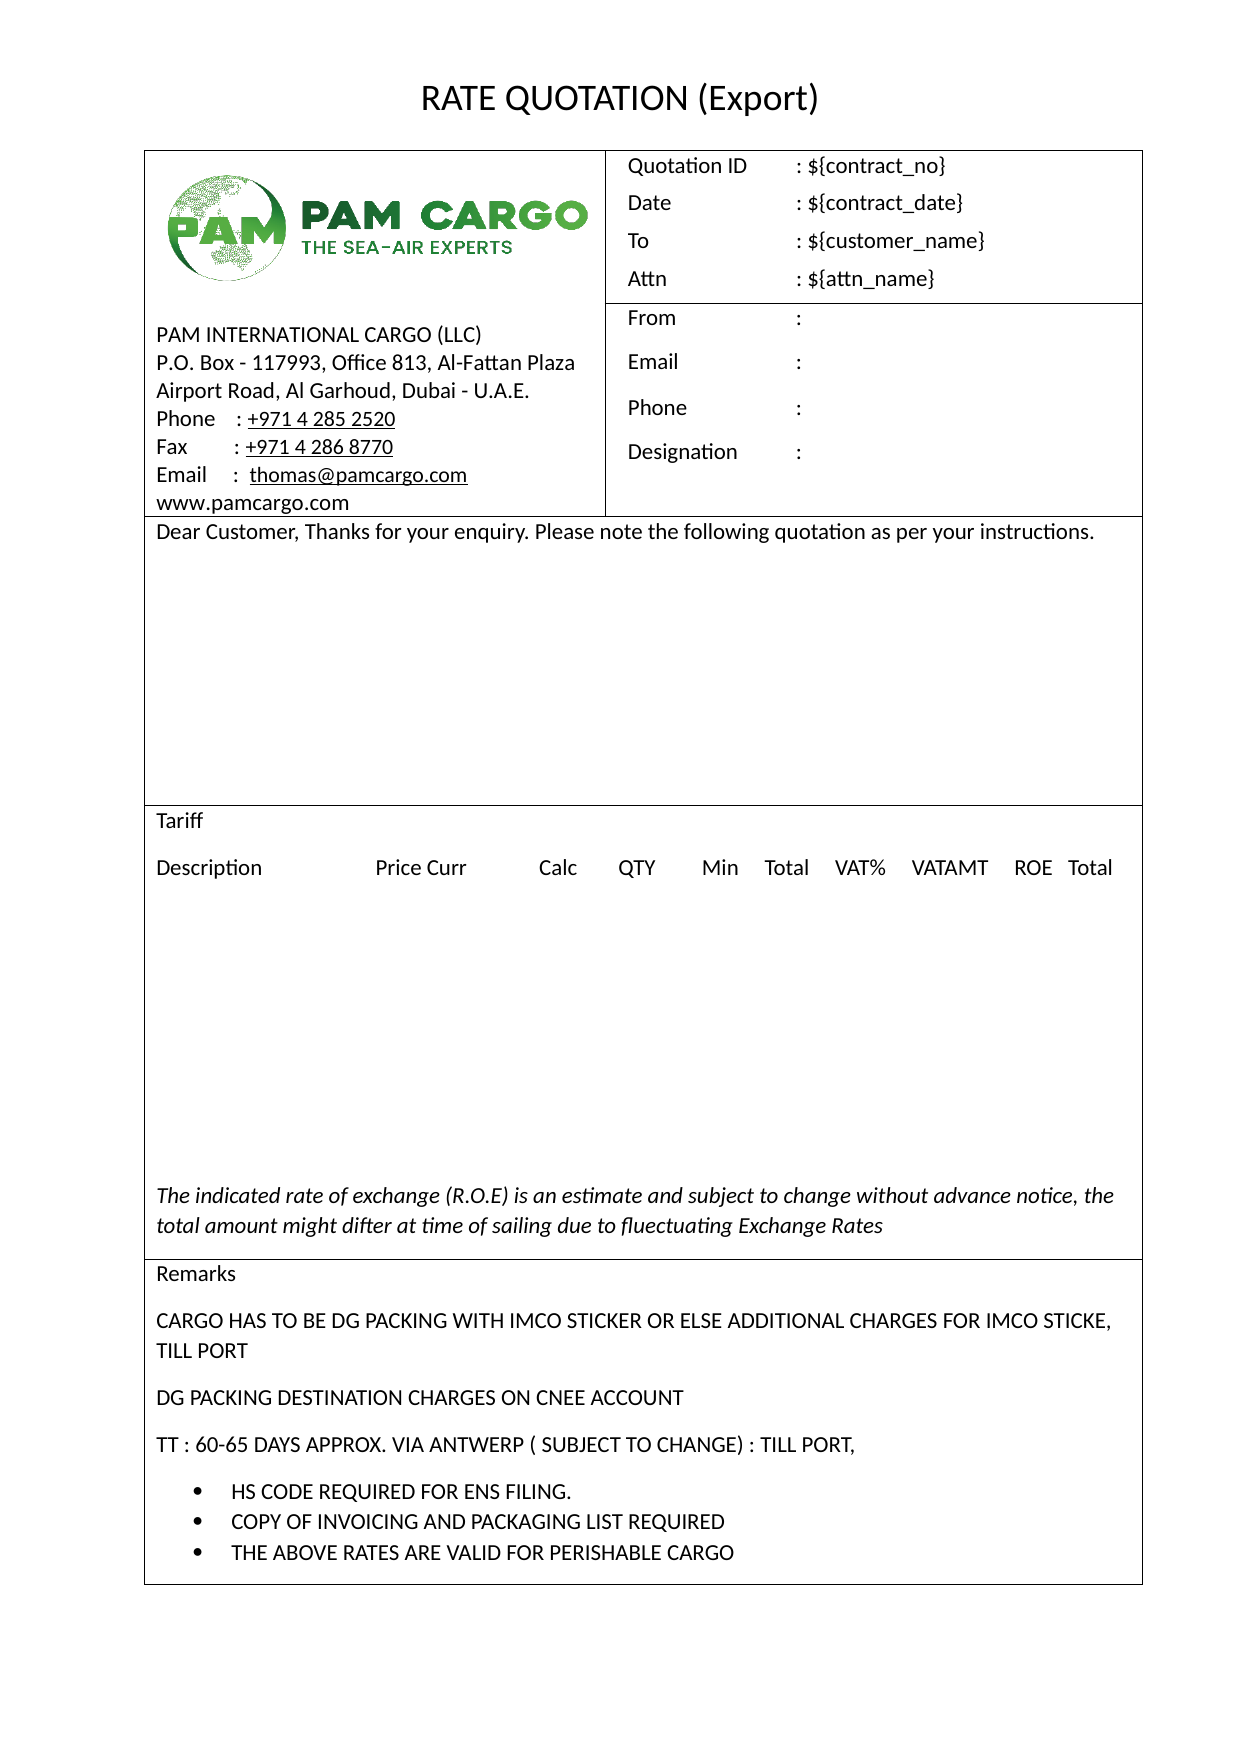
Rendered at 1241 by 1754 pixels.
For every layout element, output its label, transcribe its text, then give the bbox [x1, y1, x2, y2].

table_header PAM INTERNATIONAL CARGO (LLC) P.O. Box - 117993, Office 813, Al-Fattan Plaza Airport Road, Al Garhoud, Dubai - U.A.E. Phone : +971 4 285 2520 Fax : +971 4 286 8770 Email : thomas@pamcargo.com www.pamcargo.com [145, 151, 605, 516]
table_header [606, 151, 1142, 302]
table_cell Tariff Description Price Curr Calc QTY Min Total VAT% VATAMT ROE Total The indicated rate of exchange (R.O.E) is an estimate and subject to change without advance notice, the total amount might difter at time of sailing due to fluectuating Exchange Rates [145, 806, 1142, 1258]
table_cell Dear Customer, Thanks for your enquiry. Please note the following quotation as per your instructions. [145, 517, 1142, 805]
table_cell [606, 304, 1142, 516]
picture [156, 151, 594, 301]
